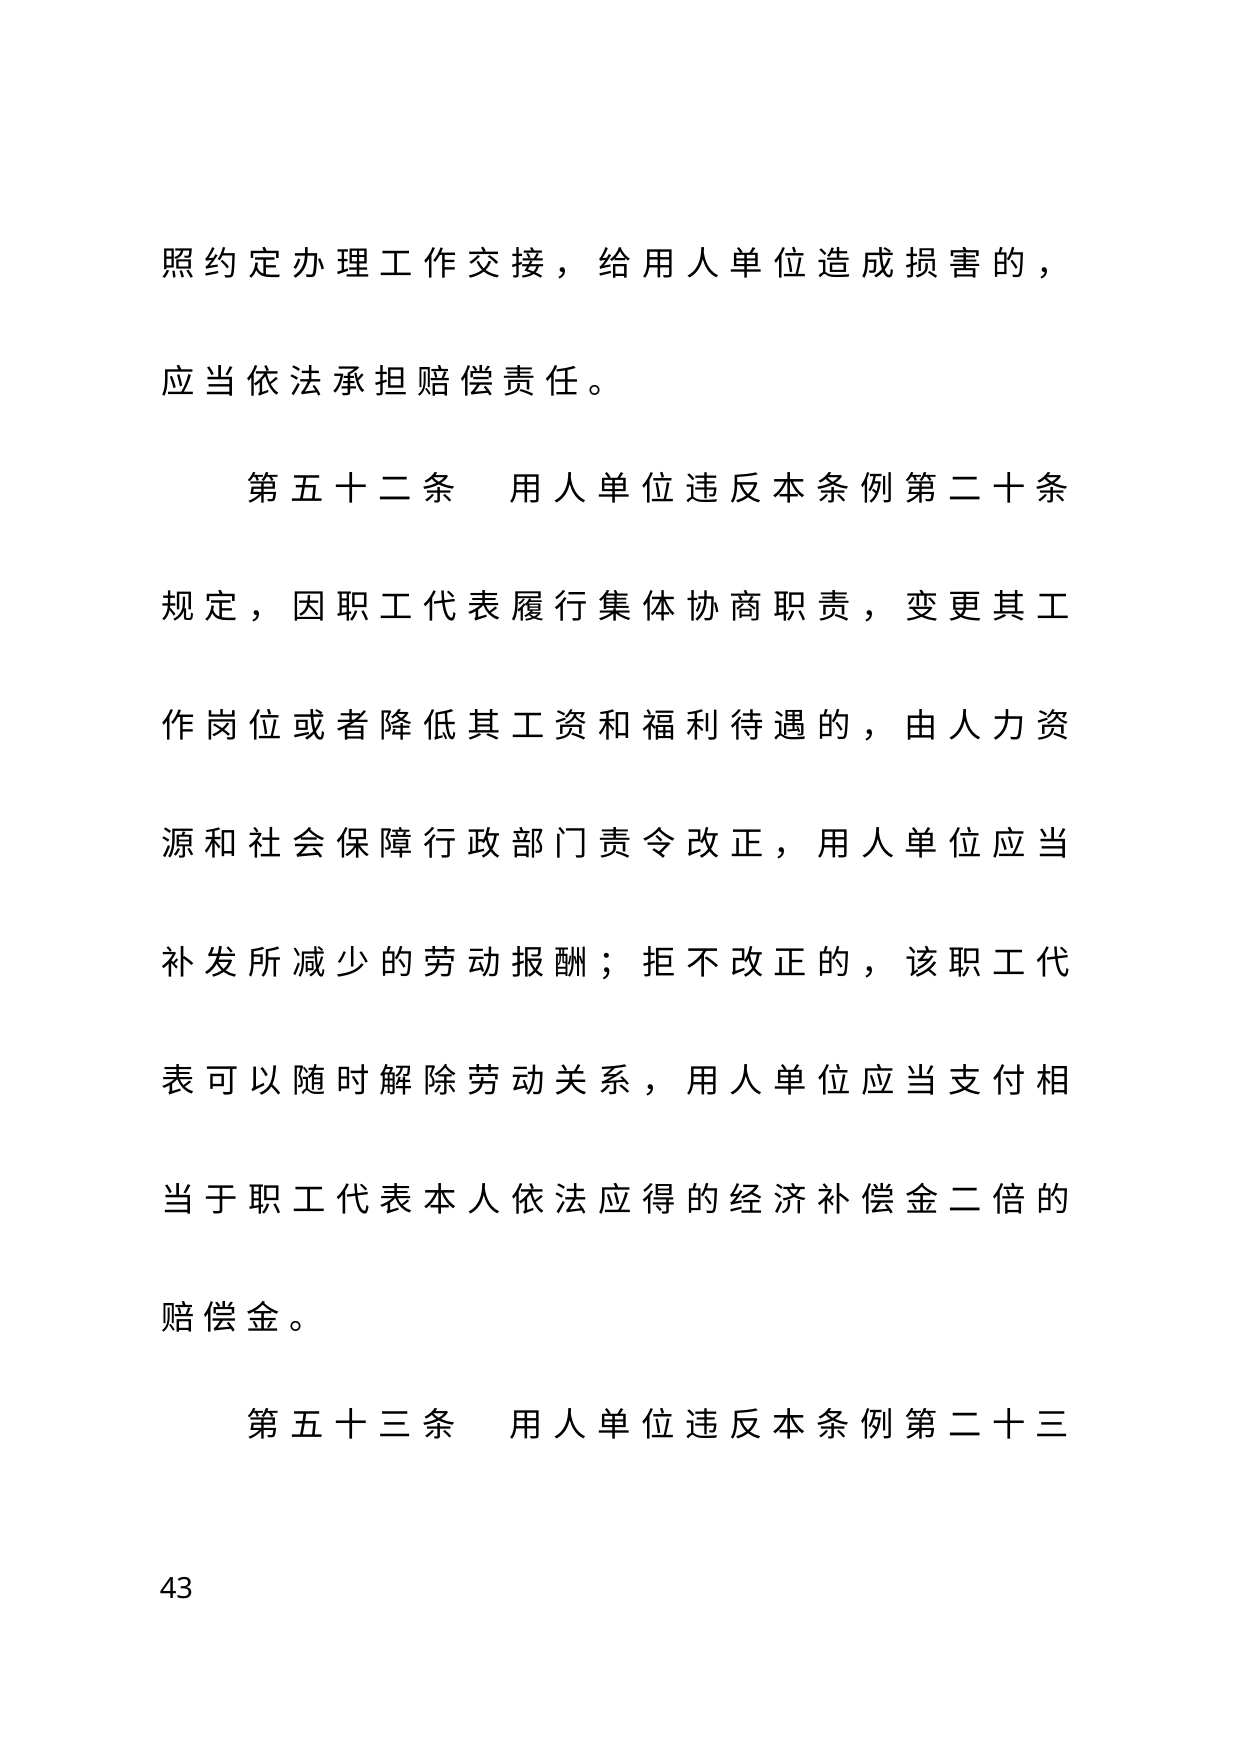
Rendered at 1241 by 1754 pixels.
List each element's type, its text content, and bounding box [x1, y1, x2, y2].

text 第五十二条 用人单位违反本条例第二十条规定，因职工代表履行集体协商职责，变更其工作岗位或者降低其工资和福利待遇的，由人力资源和社会保障行政部门责令改正，用人单位应当补发所减少的劳动报酬；拒不改正的，该职工代表可以随时解除劳动关系，用人单位应当支付相当于职工代表本人依法应得的经济补偿金二倍的赔偿金。 [161, 439, 1079, 1362]
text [161, 1374, 1079, 1469]
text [161, 213, 1079, 427]
